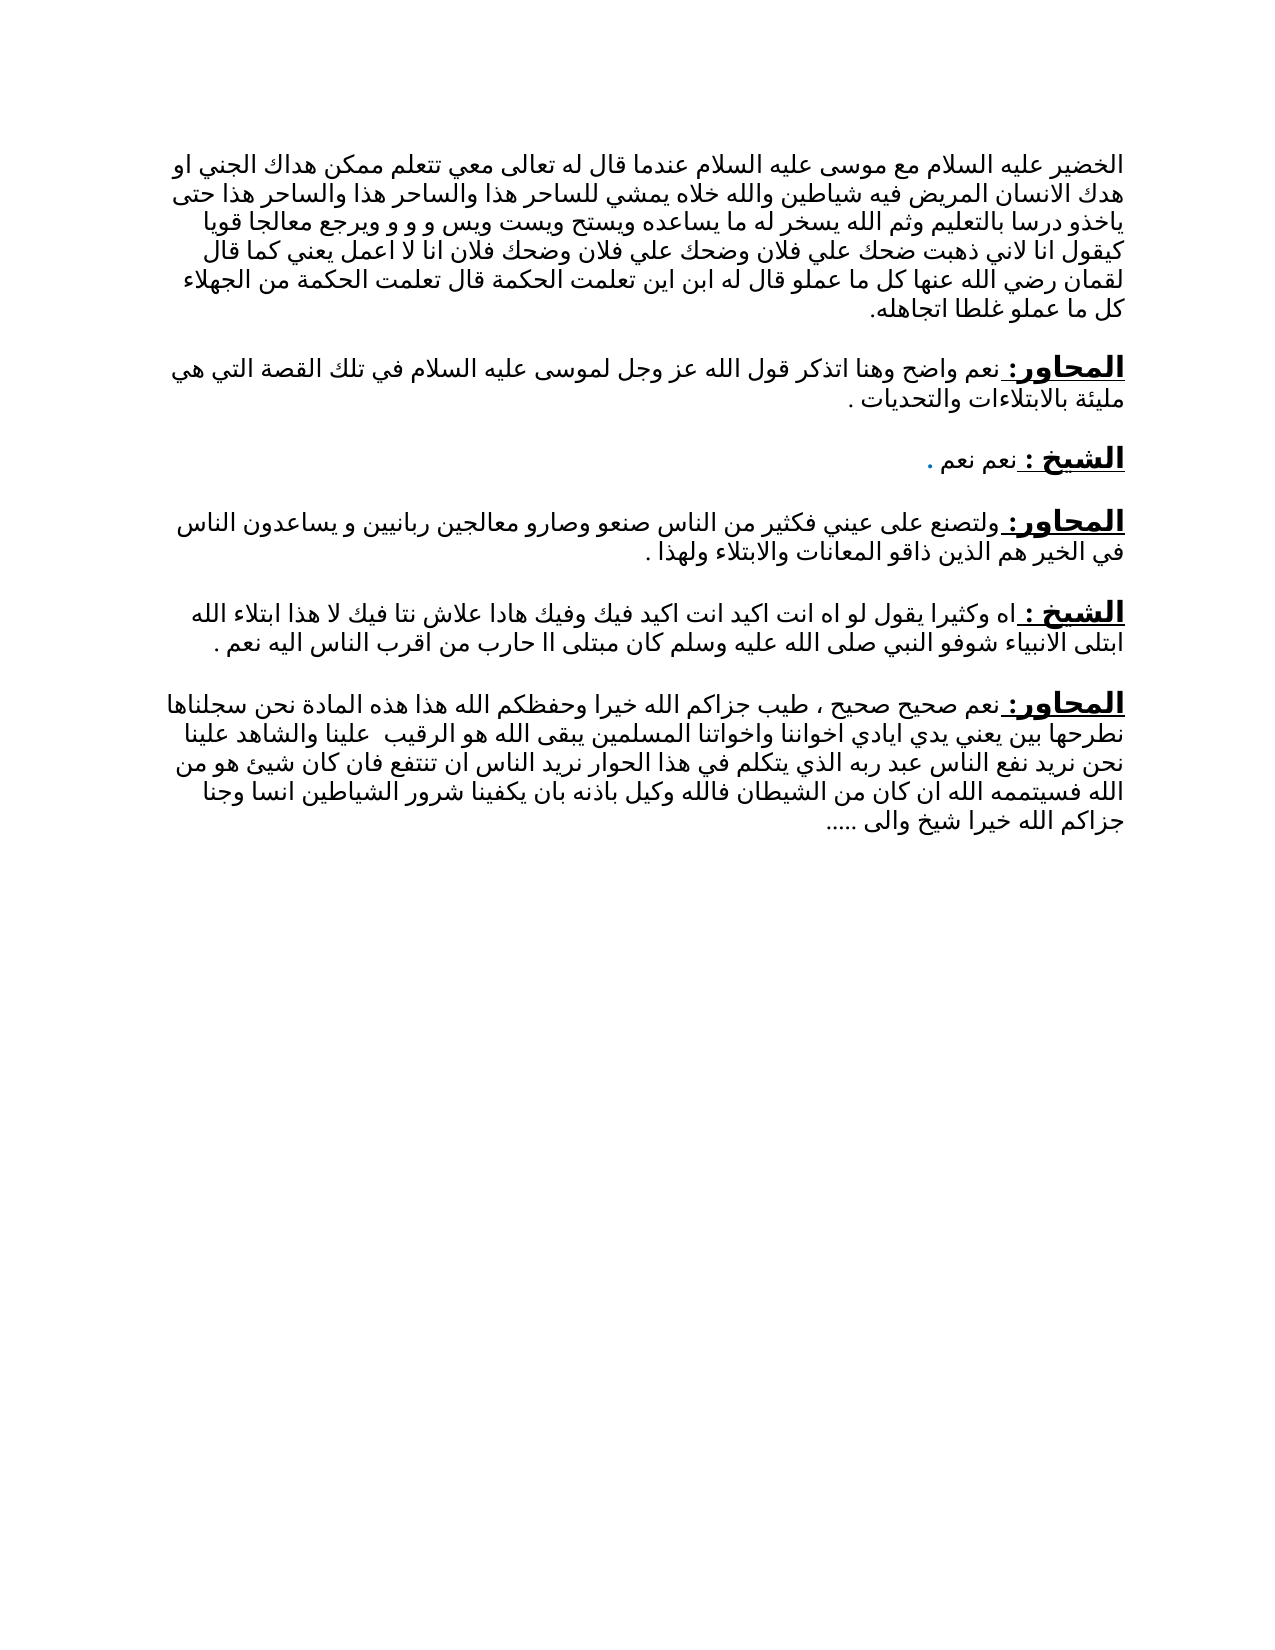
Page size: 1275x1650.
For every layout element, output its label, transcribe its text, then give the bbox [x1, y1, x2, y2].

text الشيخ : اه وكثيرا يقول لو اه انت اكيد انت اكيد فيك وفيك هادا علاش نتا فيك لا هذا ابتلاء الله ابتلى الانبياء شوفو النبي صلى الله عليه وسلم كان مبتلى اا حارب من اقرب الناس اليه نعم . [150, 595, 1125, 657]
text المحاور: نعم صحيح صحيح ، طيب جزاكم الله خيرا وحفظكم الله هذا هذه المادة نحن سجلناها نطرحها بين يعني يدي ايادي اخواننا واخواتنا المسلمين يبقى الله هو الرقيب علينا والشاهد علينا نحن نريد نفع الناس عبد ربه الذي يتكلم في هذا الحوار نريد الناس ان تنتفع فان كان شيئ هو من الله فسيتممه الله ان كان من الشيطان فالله وكيل باذنه بان يكفينا شرور الشياطين انسا وجنا جزاكم الله خيرا شيخ والى ..... [150, 686, 1125, 834]
text الشيخ : نعم نعم . [150, 442, 1125, 475]
text المحاور: ولتصنع على عيني فكثير من الناس صنعو وصارو معالجين ربانيين و يساعدون الناس في الخير هم الذين ذاقو المعانات والابتلاء ولهذا . [150, 504, 1125, 566]
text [150, 150, 1125, 322]
text المحاور: نعم واضح وهنا اتذكر قول الله عز وجل لموسى عليه السلام في تلك القصة التي هي مليئة بالابتلاءات والتحديات . [150, 351, 1125, 413]
